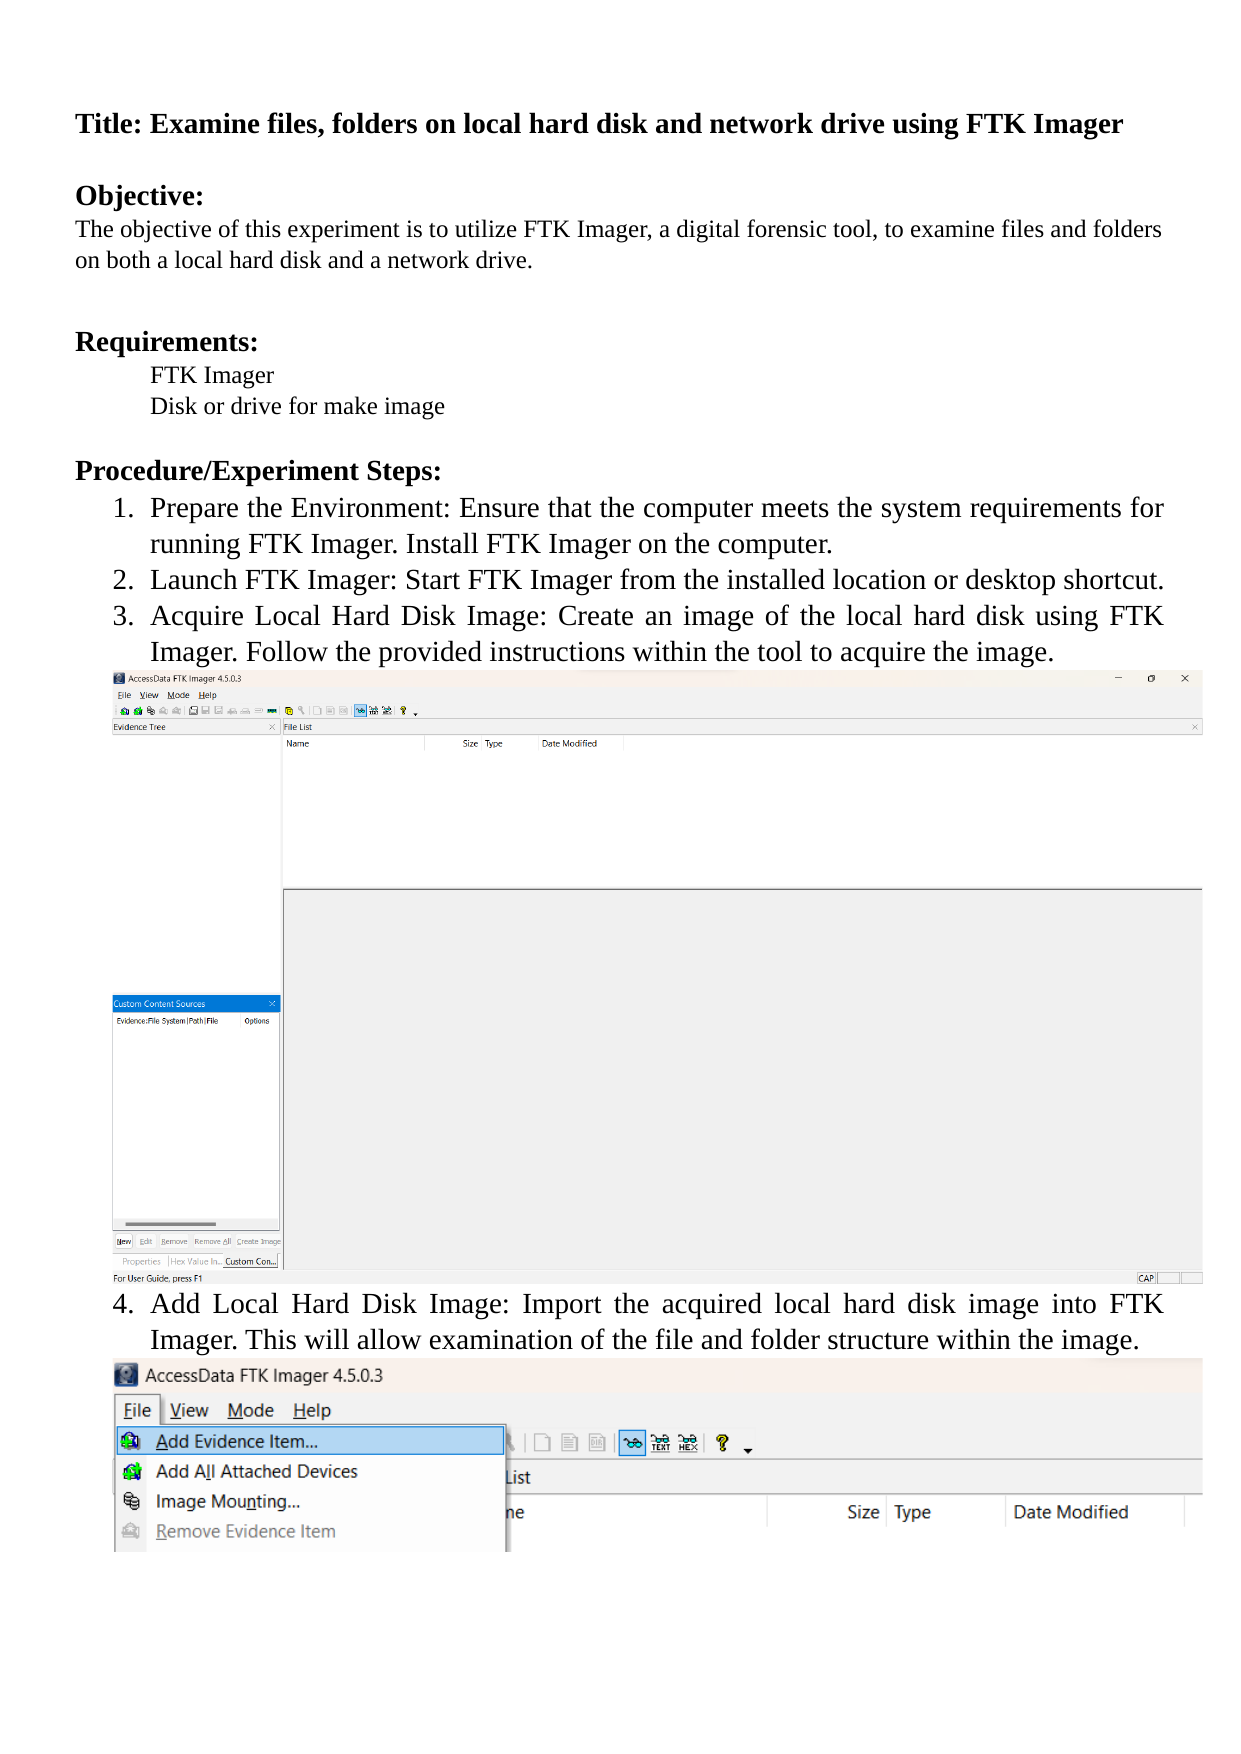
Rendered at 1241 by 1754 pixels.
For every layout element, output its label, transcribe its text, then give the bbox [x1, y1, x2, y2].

text The objective of this experiment is to utilize FTK Imager, a digital forensic tool, to examine files and folders on both a local hard disk and a network drive. [75, 214, 1165, 274]
picture [112, 1358, 1203, 1552]
list Acquire Local Hard Disk Image: Create an image of the local hard disk using FTK Imager. Follow the provided instructions within the tool to acquire the image. [112, 598, 1165, 668]
text Objective: [75, 178, 1165, 212]
list Launch FTK Imager: Start FTK Imager from the installed location or desktop shortcut. [112, 562, 1165, 596]
list Prepare the Environment: Ensure that the computer meets the system requirements for running FTK Imager. Install FTK Imager on the computer. [112, 490, 1165, 559]
picture [112, 670, 1203, 1284]
text Title: Examine files, folders on local hard disk and network drive using FTK Imager [75, 106, 1165, 139]
list Add Local Hard Disk Image: Import the acquired local hard disk image into FTK Imager. This will allow examination of the file and folder structure within the image. [112, 1286, 1165, 1356]
text FTK Imager [75, 360, 1165, 389]
text Requirements: [75, 324, 1165, 358]
text Procedure/Experiment Steps: [75, 453, 1165, 487]
text Disk or drive for make image [75, 391, 1165, 420]
